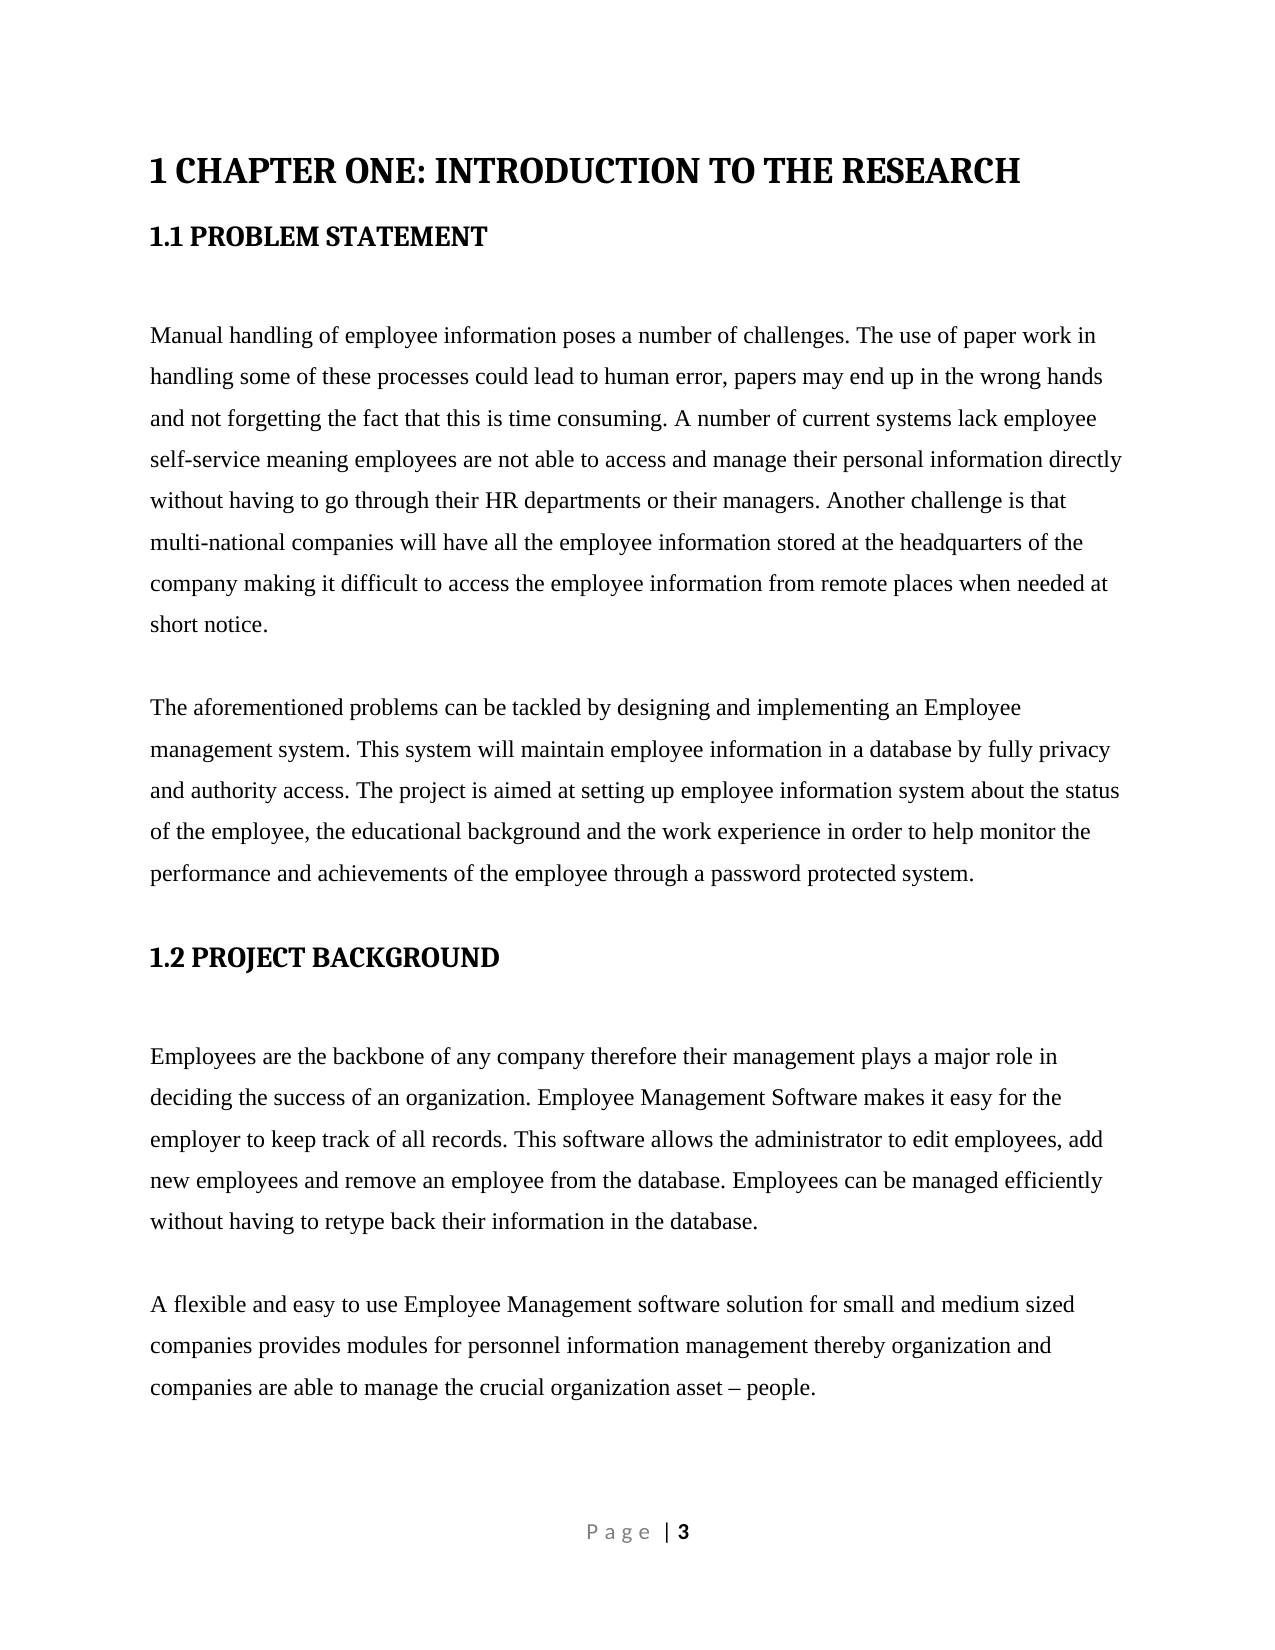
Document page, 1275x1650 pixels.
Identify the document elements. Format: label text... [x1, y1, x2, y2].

text The aforementioned problems can be tackled by designing and implementing an Employee management system. This system will maintain employee information in a database by fully privacy and authority access. The project is aimed at setting up employee information system about the status of the employee, the educational background and the work experience in order to help monitor the performance and achievements of the employee through a password protected system. [150, 693, 1125, 886]
text Employees are the backbone of any company therefore their management plays a major role in deciding the success of an organization. Employee Management Software makes it easy for the employer to keep track of all records. This software allows the administrator to edit employees, add new employees and remove an employee from the database. Employees can be managed efficiently without having to retype back their information in the database. [150, 1042, 1125, 1235]
text 1.2 PROJECT BACKGROUND [150, 941, 1125, 975]
text A flexible and easy to use Employee Management software solution for small and medium sized companies provides modules for personnel information management thereby organization and companies are able to manage the crucial organization asset – people. [150, 1290, 1125, 1400]
text Manual handling of employee information poses a number of challenges. The use of paper work in handling some of these processes could lead to human error, papers may end up in the wrong hands and not forgetting the fact that this is time consuming. A number of current systems lack employee self-service meaning employees are not able to access and manage their personal information directly without having to go through their HR departments or their managers. Another challenge is that multi-national companies will have all the employee information stored at the headquarters of the company making it difficult to access the employee information from remote places when needed at short notice. [150, 321, 1125, 638]
text 1.1 PROBLEM STATEMENT [150, 220, 1125, 254]
text 1 CHAPTER ONE: INTRODUCTION TO THE RESEARCH [150, 150, 1125, 193]
